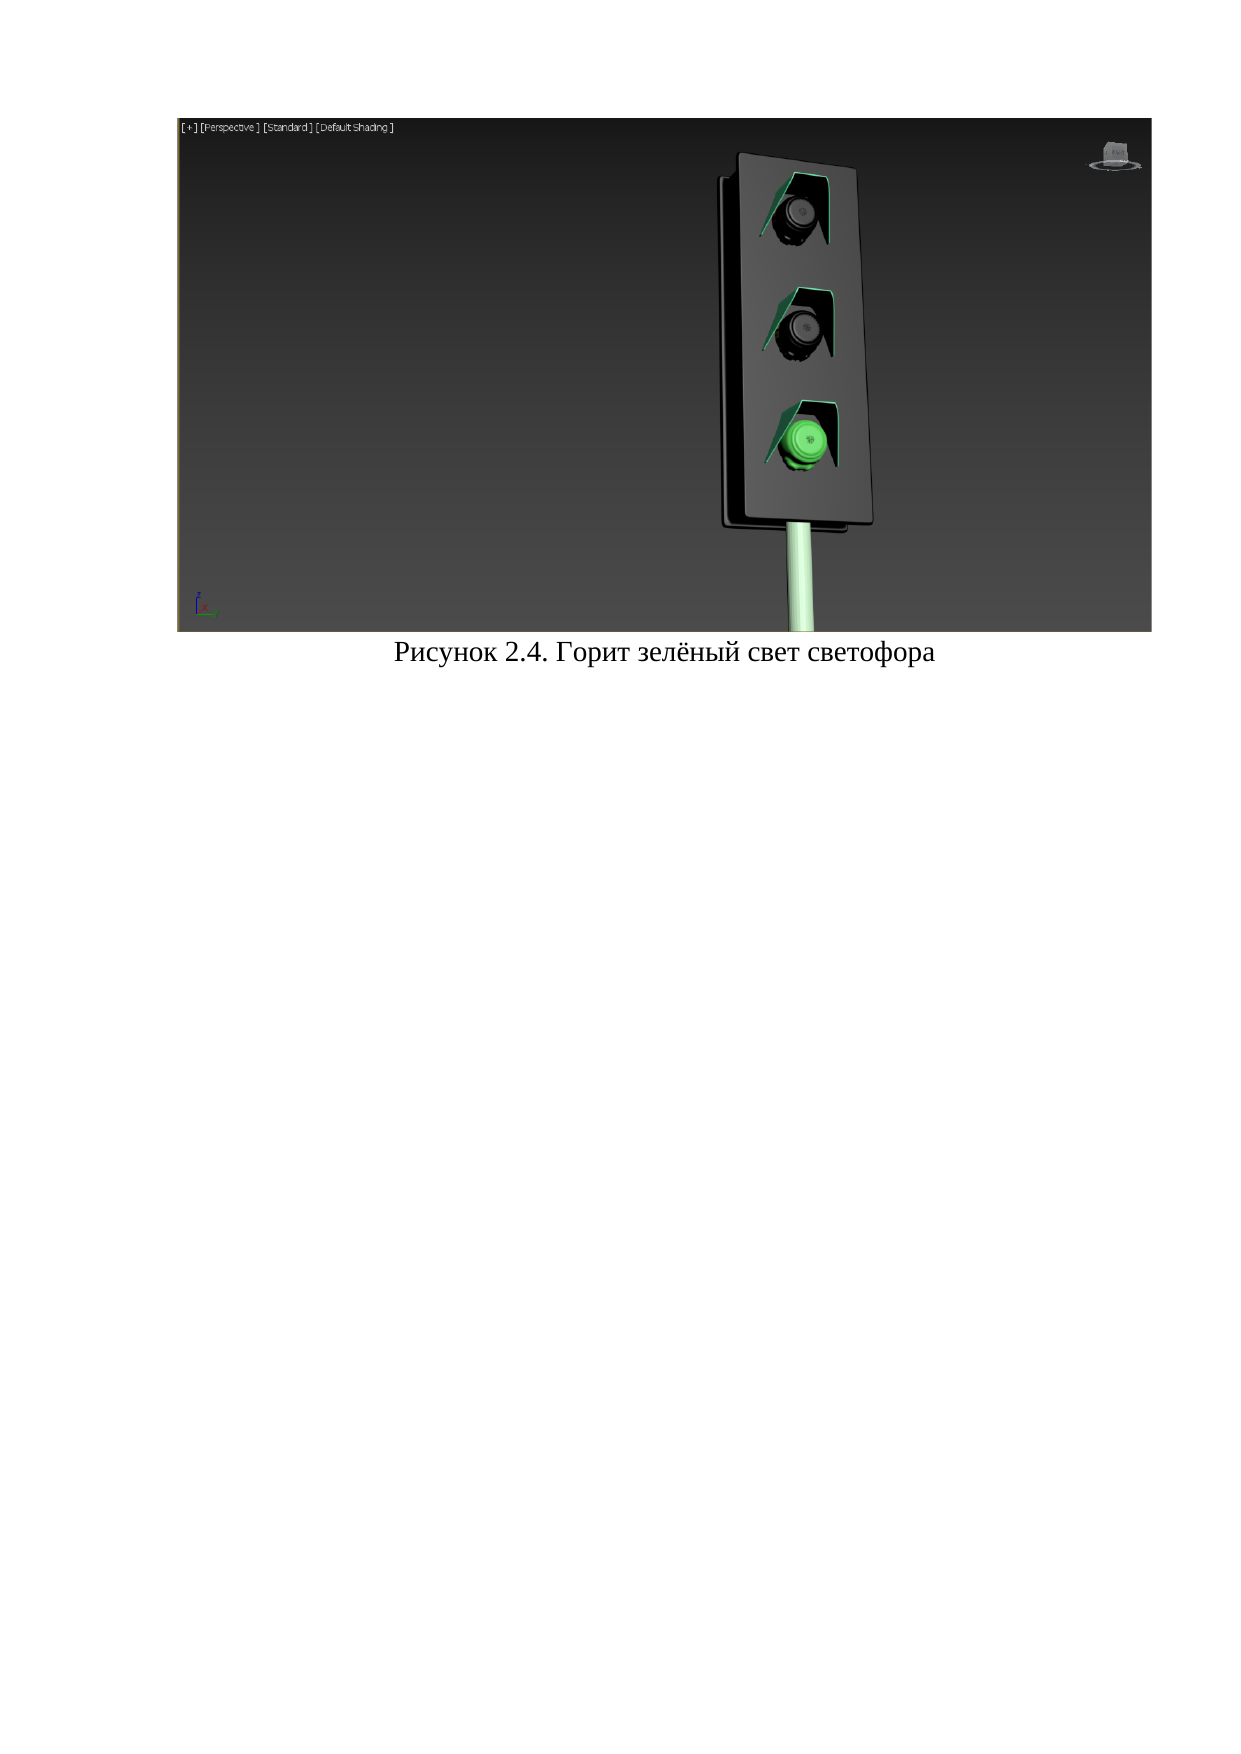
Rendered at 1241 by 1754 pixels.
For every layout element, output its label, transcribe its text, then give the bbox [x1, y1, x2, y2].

text Рисунок 2.4. Горит зелёный свет светофора [177, 632, 1152, 668]
picture [177, 118, 1152, 632]
